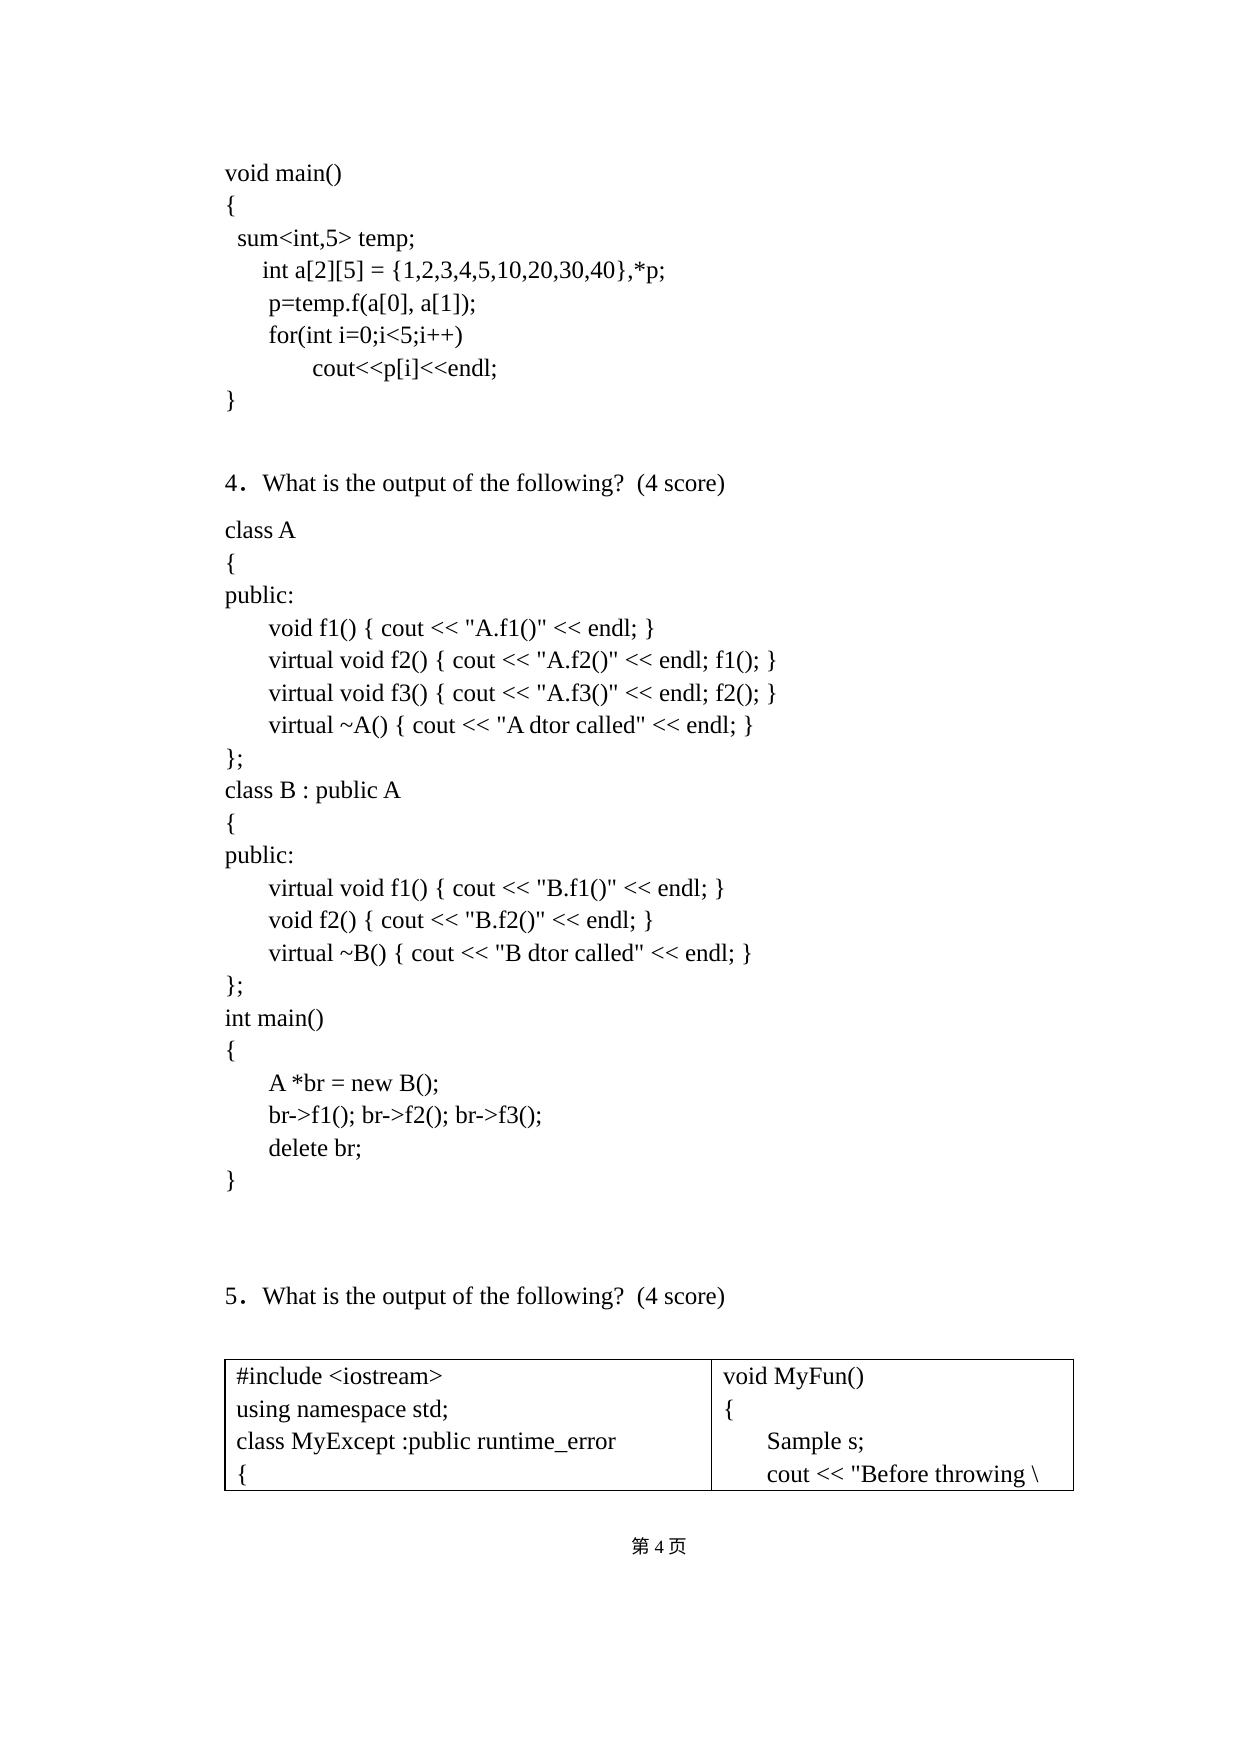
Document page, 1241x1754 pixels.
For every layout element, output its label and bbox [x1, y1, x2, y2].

table_header [213, 156, 1086, 1491]
